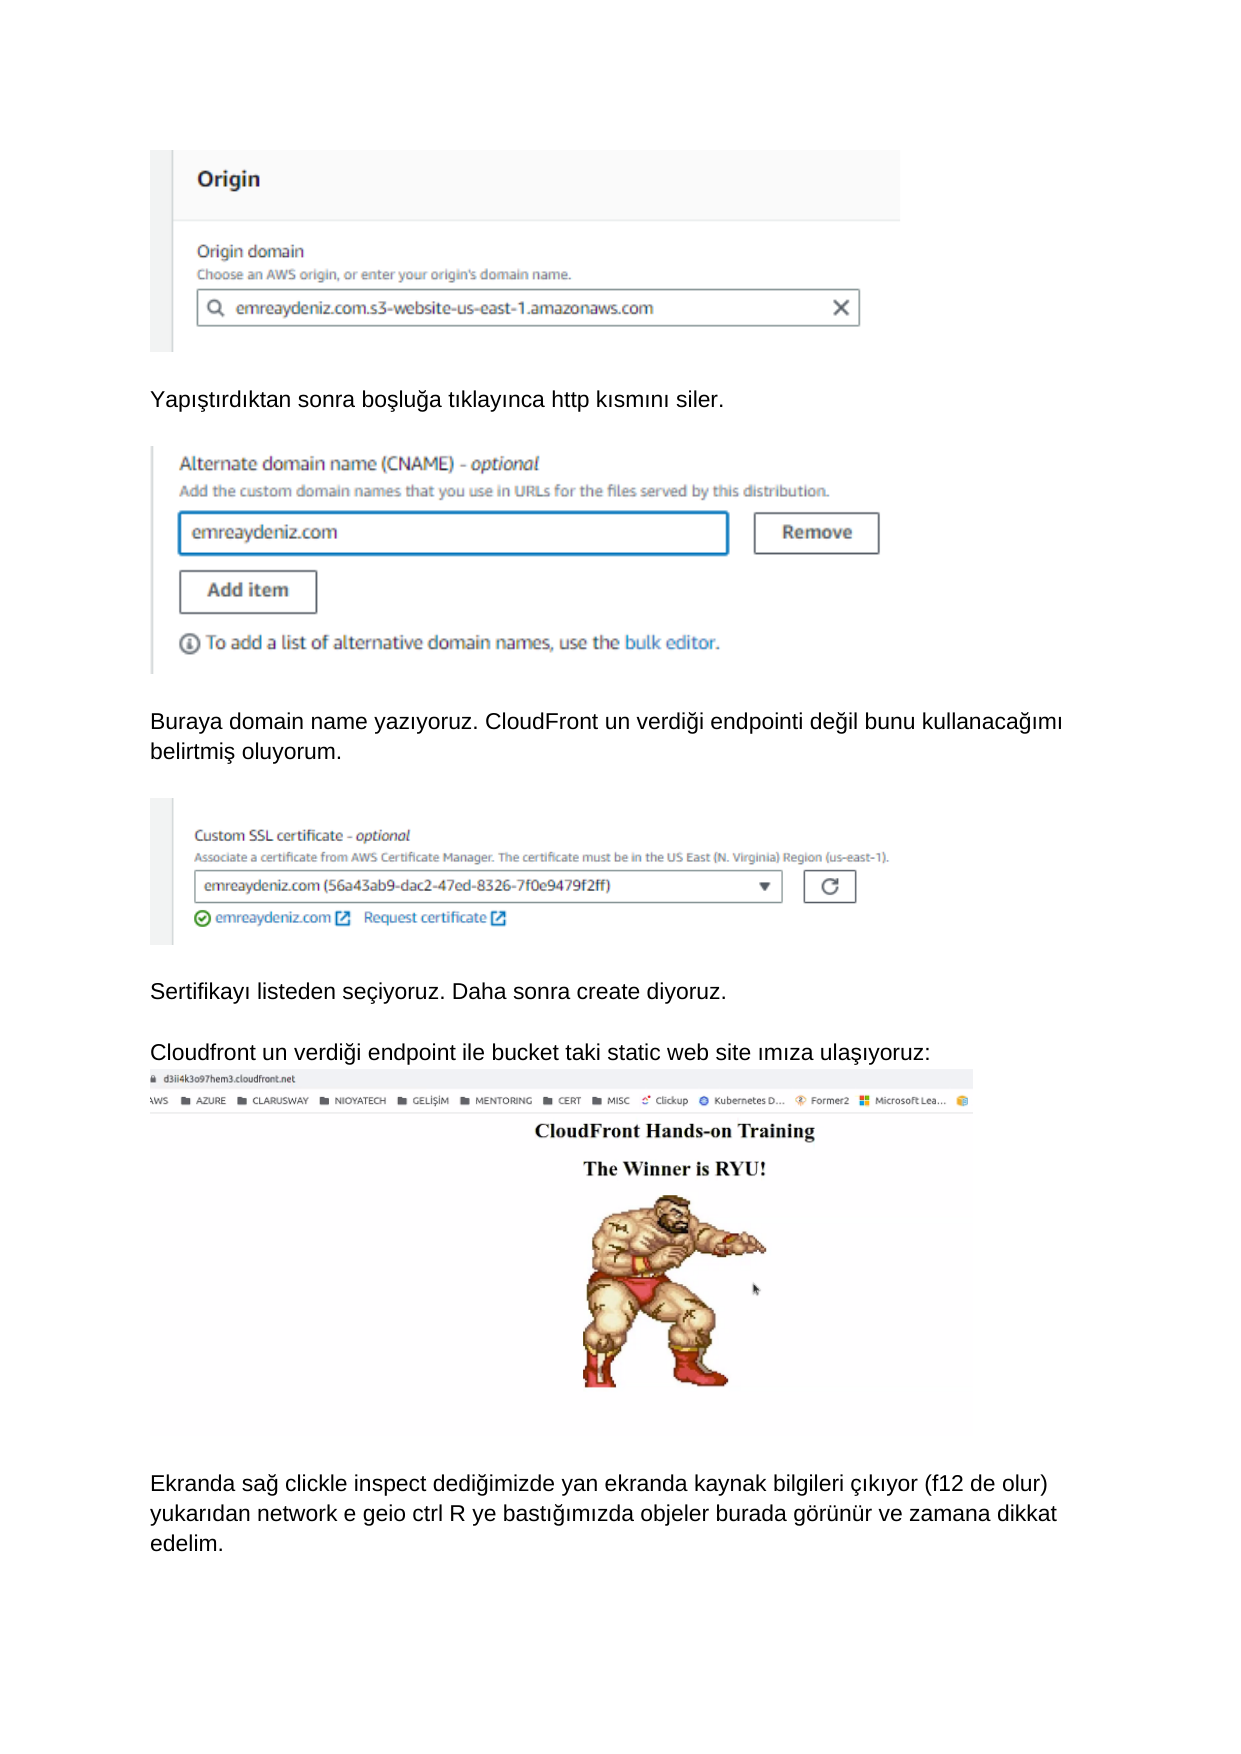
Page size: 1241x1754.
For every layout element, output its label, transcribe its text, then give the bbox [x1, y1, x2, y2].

text Buraya domain name yazıyoruz. CloudFront un verdiği endpointi değil bunu kullanacağımı belirtmiş oluyorum. [150, 708, 1090, 764]
picture [150, 446, 901, 674]
picture [150, 150, 901, 352]
text Sertifikayı listeden seçiyoruz. Daha sonra create diyoruz. [150, 978, 1090, 1004]
picture [150, 798, 901, 945]
text Cloudfront un verdiği endpoint ile bucket taki static web site ımıza ulaşıyoruz: [150, 1039, 1090, 1065]
text Yapıştırdıktan sonra boşluğa tıklayınca http kısmını siler. [150, 386, 1090, 412]
text Ekranda sağ clickle inspect dediğimizde yan ekranda kaynak bilgileri çıkıyor (f12 de olur) yukarıdan network e geio ctrl R ye bastığımızda objeler burada görünür ve zamana dikkat edelim. [150, 1469, 1090, 1556]
picture [150, 1068, 973, 1436]
